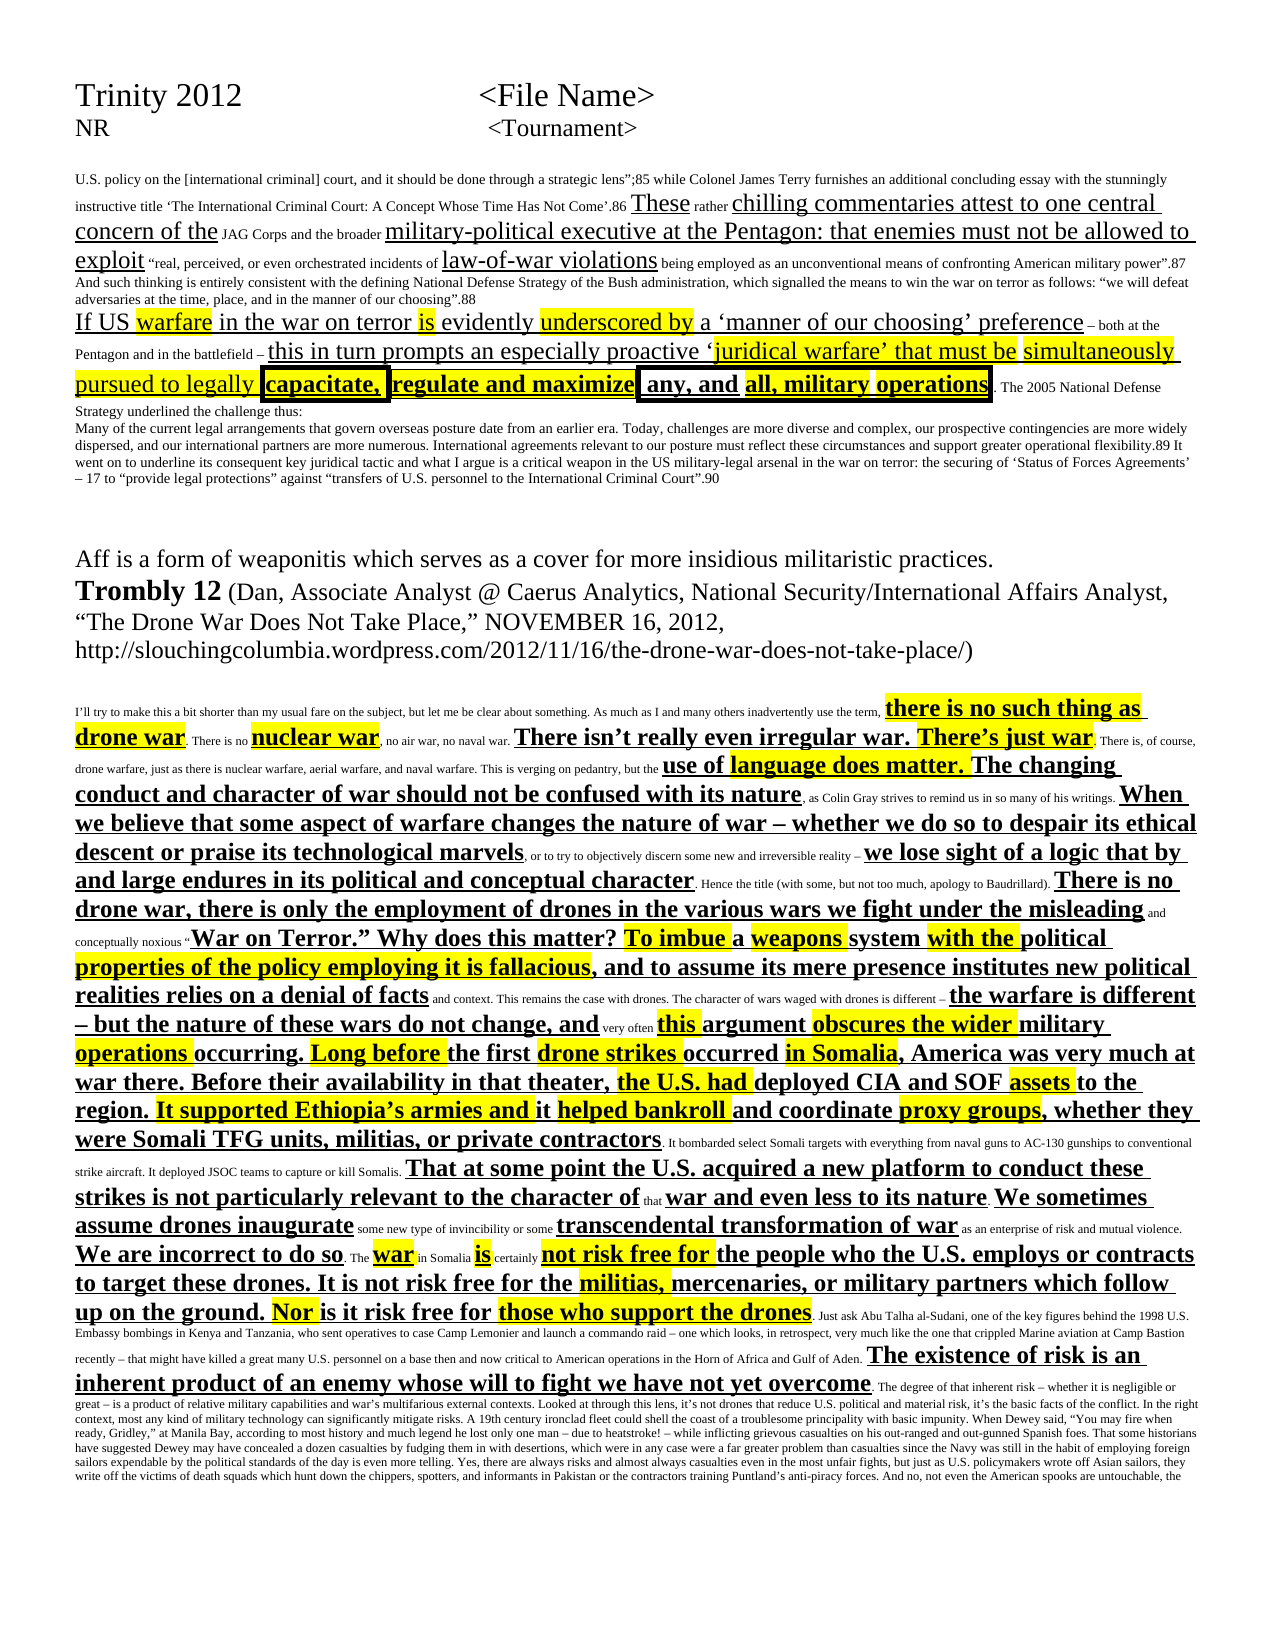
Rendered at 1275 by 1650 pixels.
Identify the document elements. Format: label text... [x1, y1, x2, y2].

text Many of the current legal arrangements that govern overseas posture date from an earlier era. Today, challenges are more diverse and complex, our prospective contingencies are more widely dispersed, and our international partners are more numerous. International agreements relevant to our posture must reflect these circumstances and support greater operational flexibility.89 It went on to underline its consequent key juridical tactic and what I argue is a critical weapon in the US military-legal arsenal in the war on terror: the securing of ‘Status of Forces Agreements’ – 17 to “provide legal protections” against “transfers of U.S. personnel to the International Criminal Court”.90 [75, 420, 1200, 487]
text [75, 1122, 1200, 1483]
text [75, 171, 1200, 307]
text Trombly 12 (Dan, Associate Analyst @ Caerus Analytics, National Security/International Affairs Analyst, “The Drone War Does Not Take Place,” NOVEMBER 16, 2012, http://slouchingcolumbia.wordpress.com/2012/11/16/the-drone-war-does-not-take-place/) [75, 573, 1200, 664]
text Aff is a form of weaponitis which serves as a cover for more insidious militaristic practices. [75, 544, 1200, 573]
text If US warfare in the war on terror is evidently underscored by a ‘manner of our choosing’ preference – both at the Pentagon and in the battlefield – this in turn prompts an especially proactive ‘juridical warfare’ that must be simultaneously pursued to legally capacitate, regulate and maximize any, and all, military operations. The 2005 National Defense Strategy underlined the challenge thus: [75, 307, 1200, 420]
